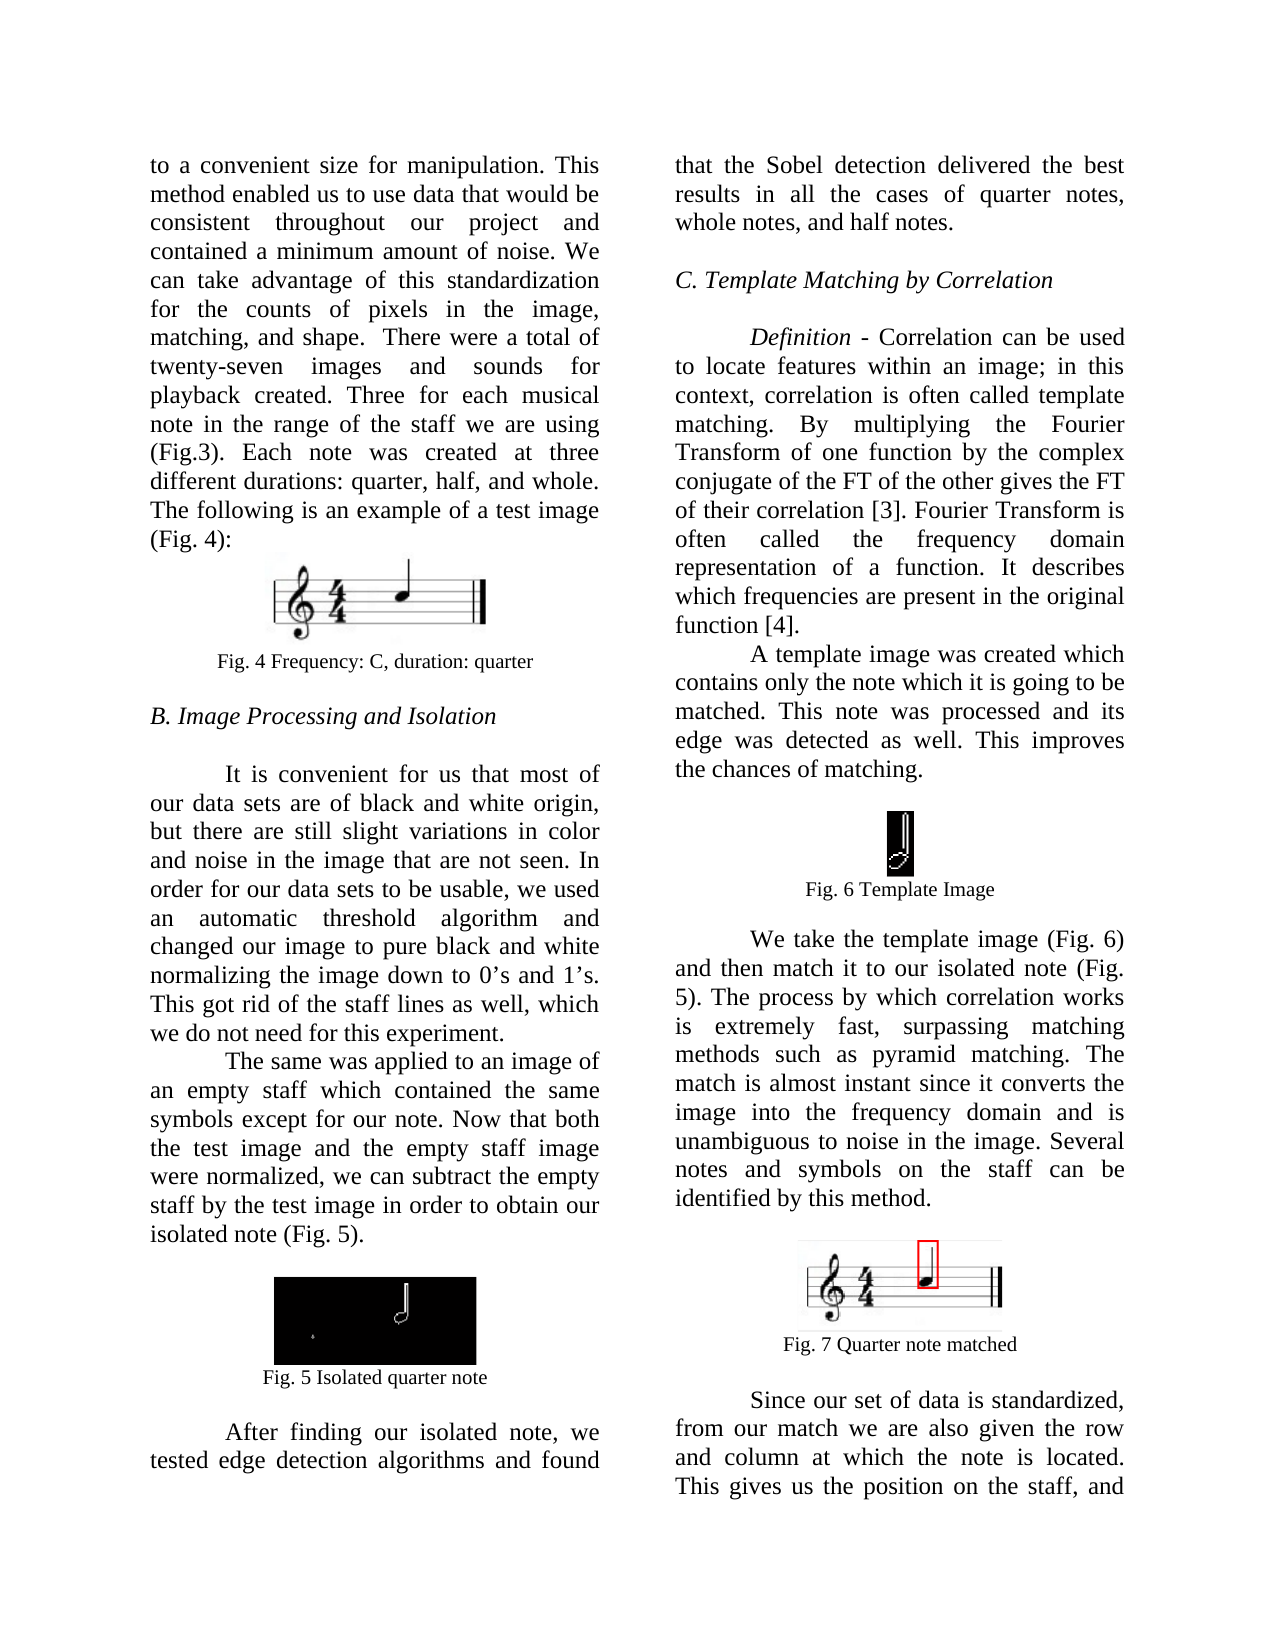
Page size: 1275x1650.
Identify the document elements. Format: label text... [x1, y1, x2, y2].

text After finding our isolated note, we tested edge detection algorithms and found that the Sobel detection delivered the best results in all the cases of quarter notes, whole notes, and half notes. [150, 1417, 600, 1474]
text C. Template Matching by Correlation [675, 265, 1125, 294]
text Definition - Correlation can be used to locate features within an image; in this context, correlation is often called template matching. By multiplying the Fourier Transform of one function by the complex conjugate of the FT of the other gives the FT of their correlation [3]. Fourier Transform is often called the frequency domain representation of a function. It describes which frequencies are present in the original function [4]. [675, 322, 1125, 639]
picture [264, 552, 486, 649]
text The same was applied to an image of an empty staff which contained the same symbols except for our note. Now that both the test image and the empty staff image were normalized, we can subtract the empty staff by the test image in order to obtain our isolated note (Fig. 5). [150, 1046, 600, 1248]
text Fig. 6 Template Image [675, 876, 1125, 901]
text A template image was created which contains only the note which it is going to be matched. This note was processed and its edge was detected as well. This improves the chances of matching. [675, 639, 1125, 782]
picture [273, 1276, 477, 1365]
text Fig. 5 Isolated quarter note [150, 1364, 600, 1389]
text B. Image Processing and Isolation [150, 701, 600, 730]
picture [797, 1240, 1003, 1332]
text It is convenient for us that most of our data sets are of black and white origin, but there are still slight variations in color and noise in the image that are not seen. In order for our data sets to be usable, we used an automatic threshold algorithm and changed our image to pure black and white normalizing the image down to 0’s and 1’s. This got rid of the staff lines as well, which we do not need for this experiment. [150, 759, 600, 1046]
text Fig. 4 Frequency: C, duration: quarter [150, 649, 600, 673]
picture [886, 811, 914, 877]
text We take the template image (Fig. 6) and then match it to our isolated note (Fig. 5). The process by which correlation works is extremely fast, surpassing matching methods such as pyramid matching. The match is almost instant since it converts the image into the frequency domain and is unambiguous to noise in the image. Several notes and symbols on the staff can be identified by this method. [675, 924, 1125, 1212]
text After finding our isolated note, we tested edge detection algorithms and found that the Sobel detection delivered the best results in all the cases of quarter notes, whole notes, and half notes. [675, 150, 1125, 236]
text Fig. 7 Quarter note matched [675, 1332, 1125, 1356]
